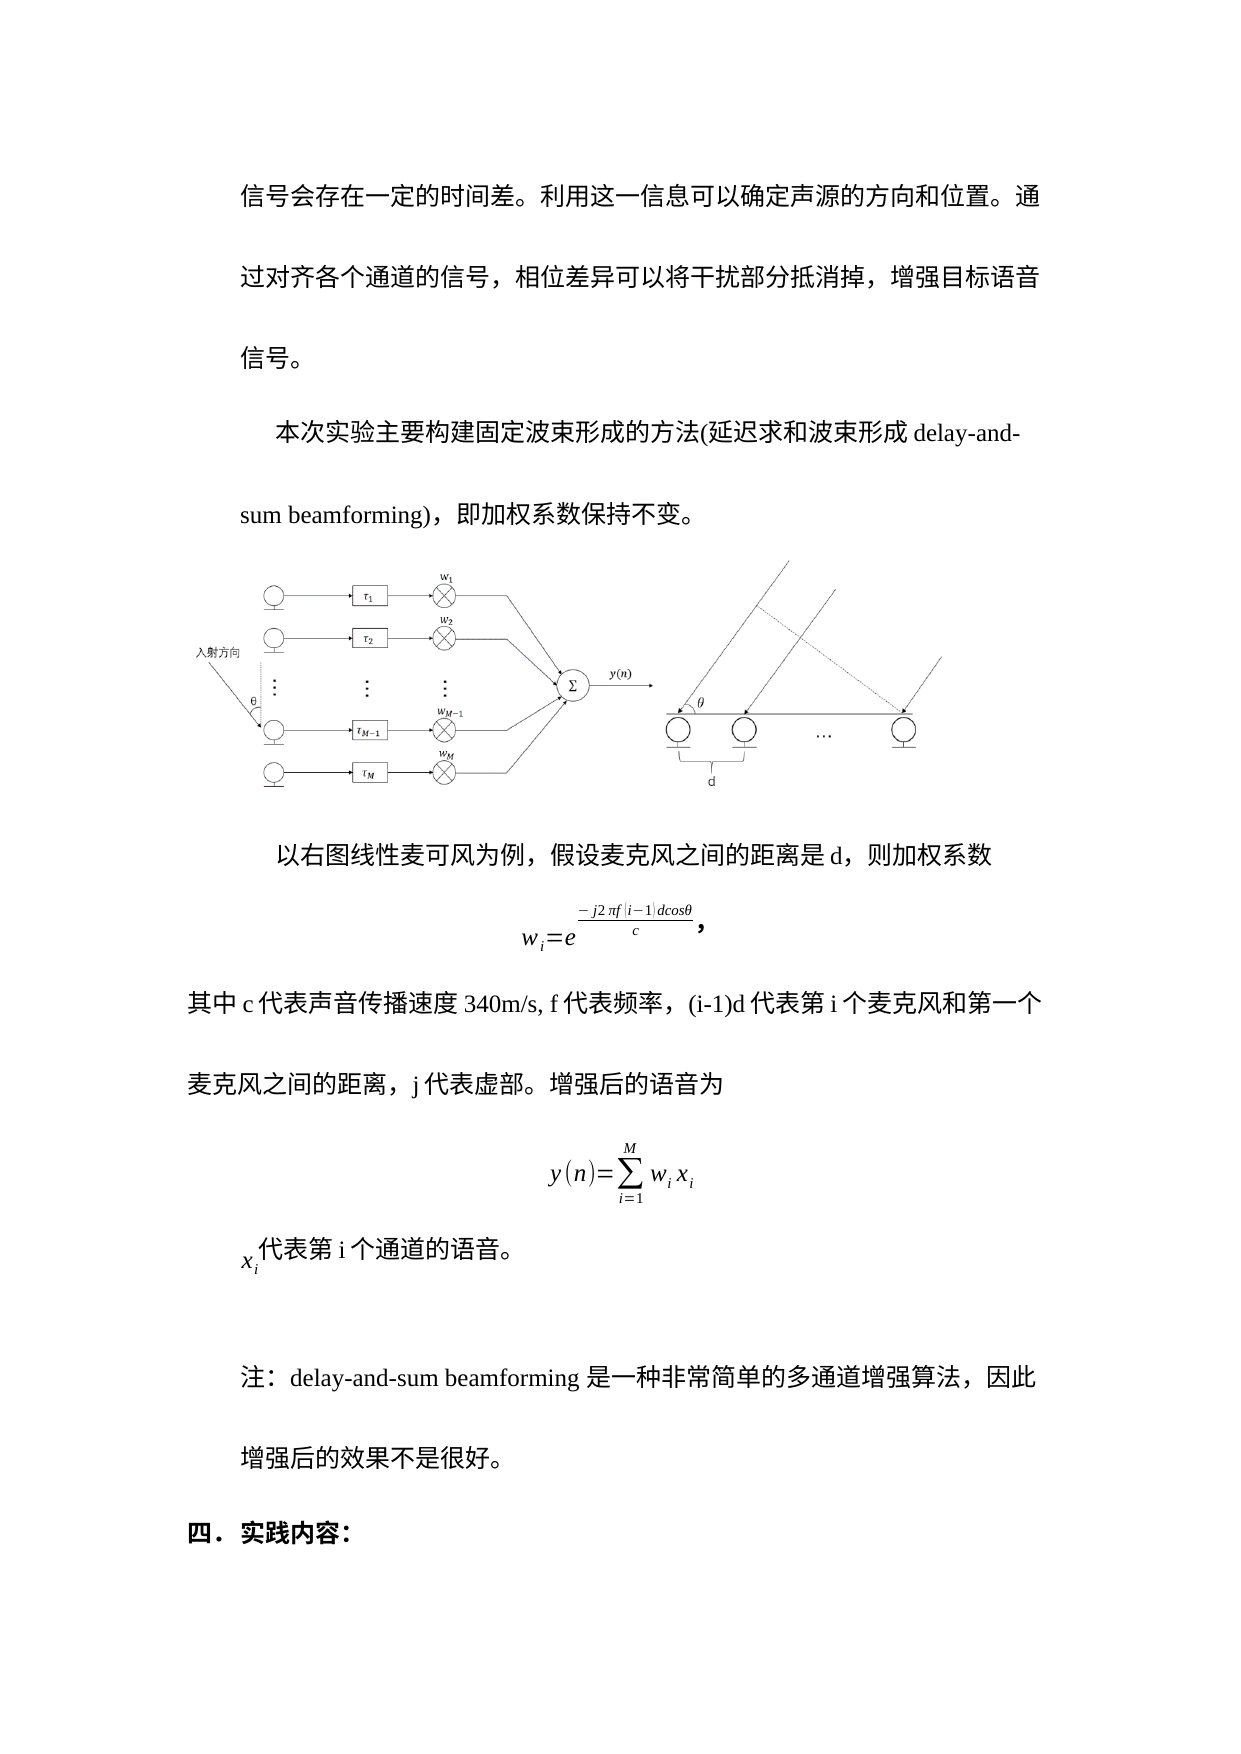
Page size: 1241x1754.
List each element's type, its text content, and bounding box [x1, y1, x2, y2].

picture [187, 569, 659, 790]
list 代表第i个通道的语音。 [240, 1229, 1053, 1294]
picture [660, 553, 949, 790]
text 以右图线性麦可风为例，假设麦克风之间的距离是d，则加权系数 [187, 821, 1053, 886]
text 其中c代表声音传播速度340m/s, f代表频率，(i-1)d代表第i个麦克风和第一个麦克风之间的距离，j代表虚部。增强后的语音为 [187, 969, 1053, 1116]
list 实践内容： [187, 1499, 1053, 1564]
list 本次实验主要构建固定波束形成的方法(延迟求和波束形成delay-and-sum beamforming)，即加权系数保持不变。 [240, 398, 1053, 545]
list 注：delay-and-sum beamforming 是一种非常简单的多通道增强算法，因此增强后的效果不是很好。 [240, 1343, 1053, 1489]
text ， [187, 895, 1053, 960]
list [240, 162, 1053, 389]
